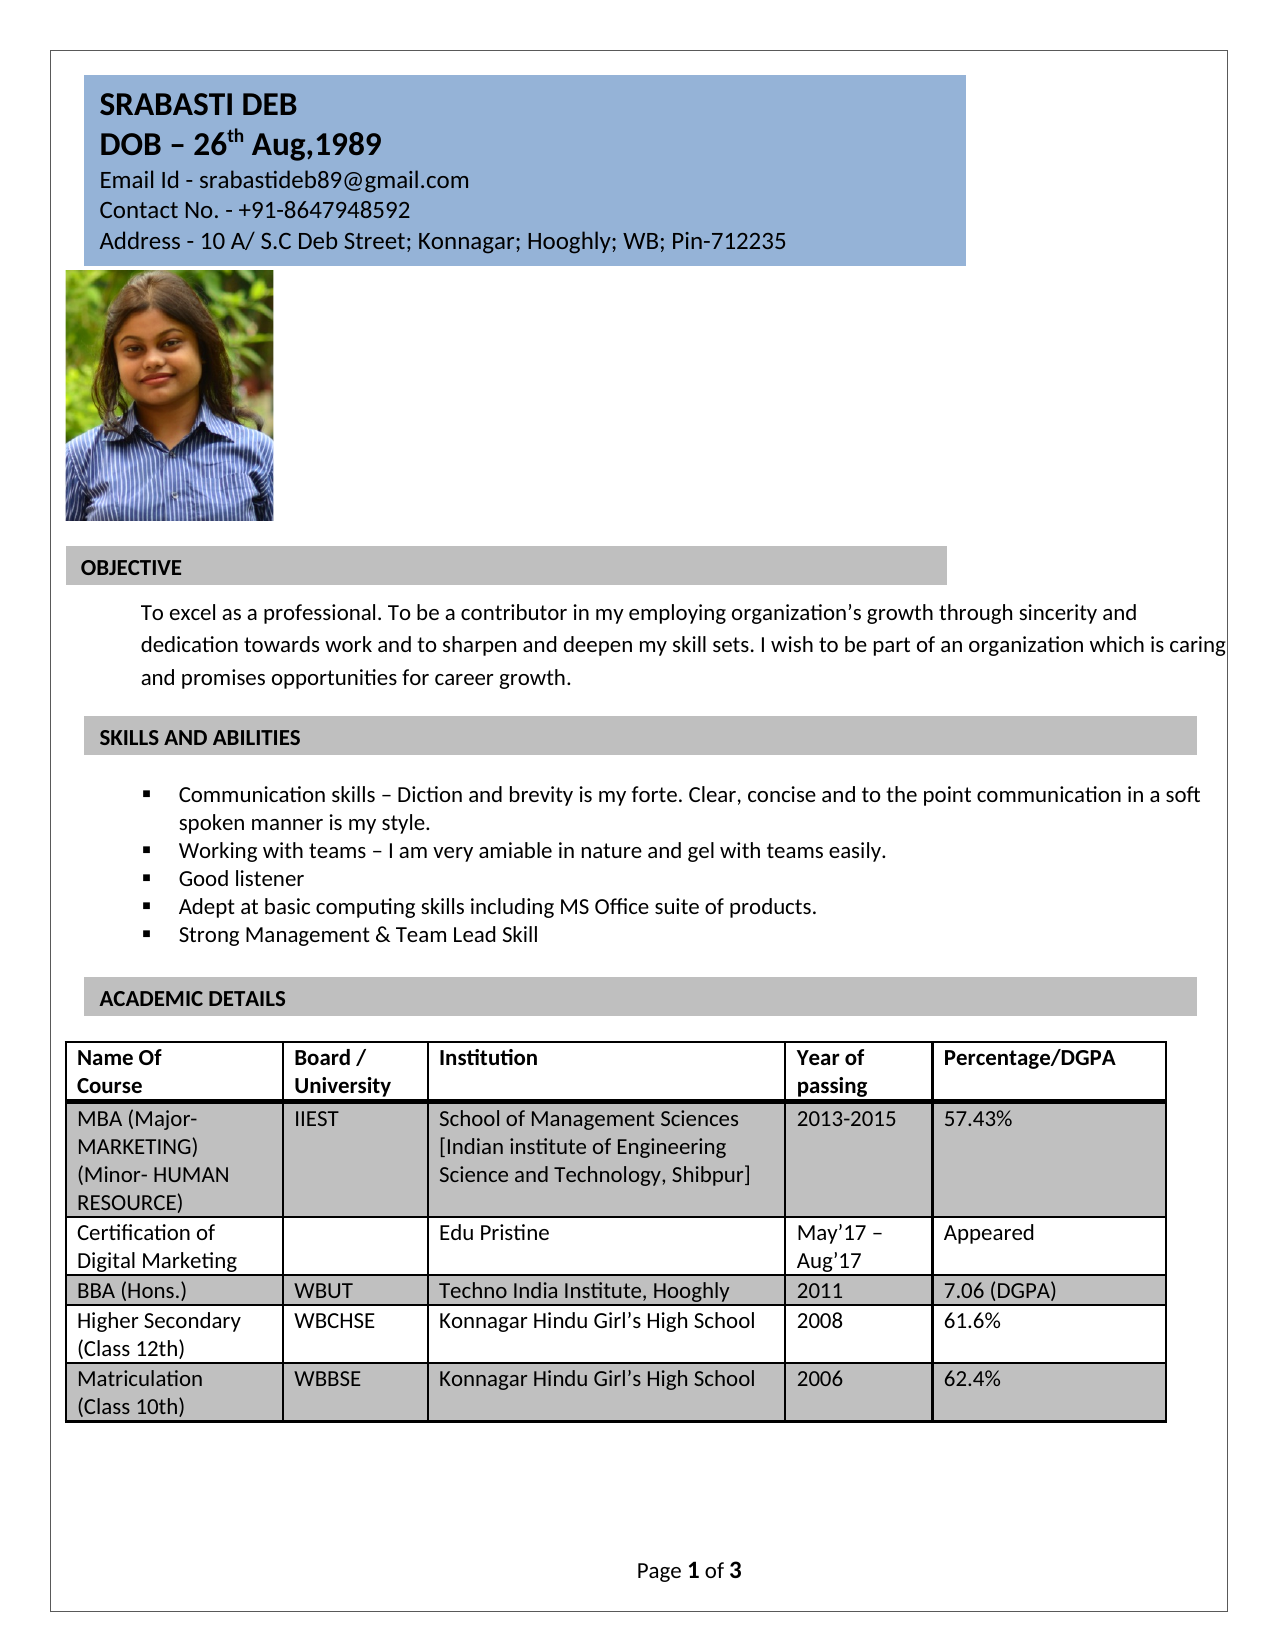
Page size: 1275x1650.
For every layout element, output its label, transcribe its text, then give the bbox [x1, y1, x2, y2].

table_cell Certification of Digital Marketing [67, 1218, 282, 1274]
table_cell School of Management Sciences [Indian institute of Engineering Science and Technology, Shibpur] [429, 1104, 784, 1216]
table_cell Konnagar Hindu Girl’s High School [429, 1306, 784, 1362]
table_cell 62.4% [934, 1364, 1165, 1420]
table_cell 2008 [786, 1306, 931, 1362]
table_cell 57.43% [934, 1104, 1165, 1216]
table_cell May’17 – Aug’17 [786, 1218, 931, 1274]
picture [65, 270, 274, 521]
list Strong Management & Team Lead Skill [141, 920, 1227, 948]
table_header Institution [429, 1043, 784, 1099]
table_cell 2011 [786, 1276, 931, 1304]
table_cell Edu Pristine [429, 1218, 784, 1274]
table_header Board / University [284, 1043, 427, 1099]
table_cell WBUT [284, 1276, 427, 1304]
table_header Percentage/DGPA [934, 1043, 1165, 1099]
table_header Year of passing [786, 1043, 931, 1099]
table_cell 2006 [786, 1364, 931, 1420]
table_cell BBA (Hons.) [67, 1276, 282, 1304]
table_header Name Of Course [67, 1043, 282, 1099]
text To excel as a professional. To be a contributor in my employing organization’s growth through sincerity and dedication towards work and to sharpen and deepen my skill sets. I wish to be part of an organization which is caring and promises opportunities for career growth. [141, 598, 1227, 691]
table_cell Konnagar Hindu Girl’s High School [429, 1364, 784, 1420]
table_cell 61.6% [934, 1306, 1165, 1362]
table_cell MBA (Major- MARKETING) (Minor- HUMAN RESOURCE) [67, 1104, 282, 1216]
table_cell Techno India Institute, Hooghly [429, 1276, 784, 1304]
table_cell Appeared [934, 1218, 1165, 1274]
list Good listener [141, 864, 1227, 892]
list Adept at basic computing skills including MS Office suite of products. [141, 892, 1227, 920]
table_cell Higher Secondary (Class 12th) [67, 1306, 282, 1362]
table_cell WBCHSE [284, 1306, 427, 1362]
table_cell 2013-2015 [786, 1104, 931, 1216]
table_cell IIEST [284, 1104, 427, 1216]
table_cell Matriculation (Class 10th) [67, 1364, 282, 1420]
list Working with teams – I am very amiable in nature and gel with teams easily. [141, 836, 1227, 864]
list Communication skills – Diction and brevity is my forte. Clear, concise and to the point communication in a soft spoken manner is my style. [141, 780, 1227, 836]
table_cell WBBSE [284, 1364, 427, 1420]
table_cell [284, 1218, 427, 1274]
table_cell 7.06 (DGPA) [934, 1276, 1165, 1304]
